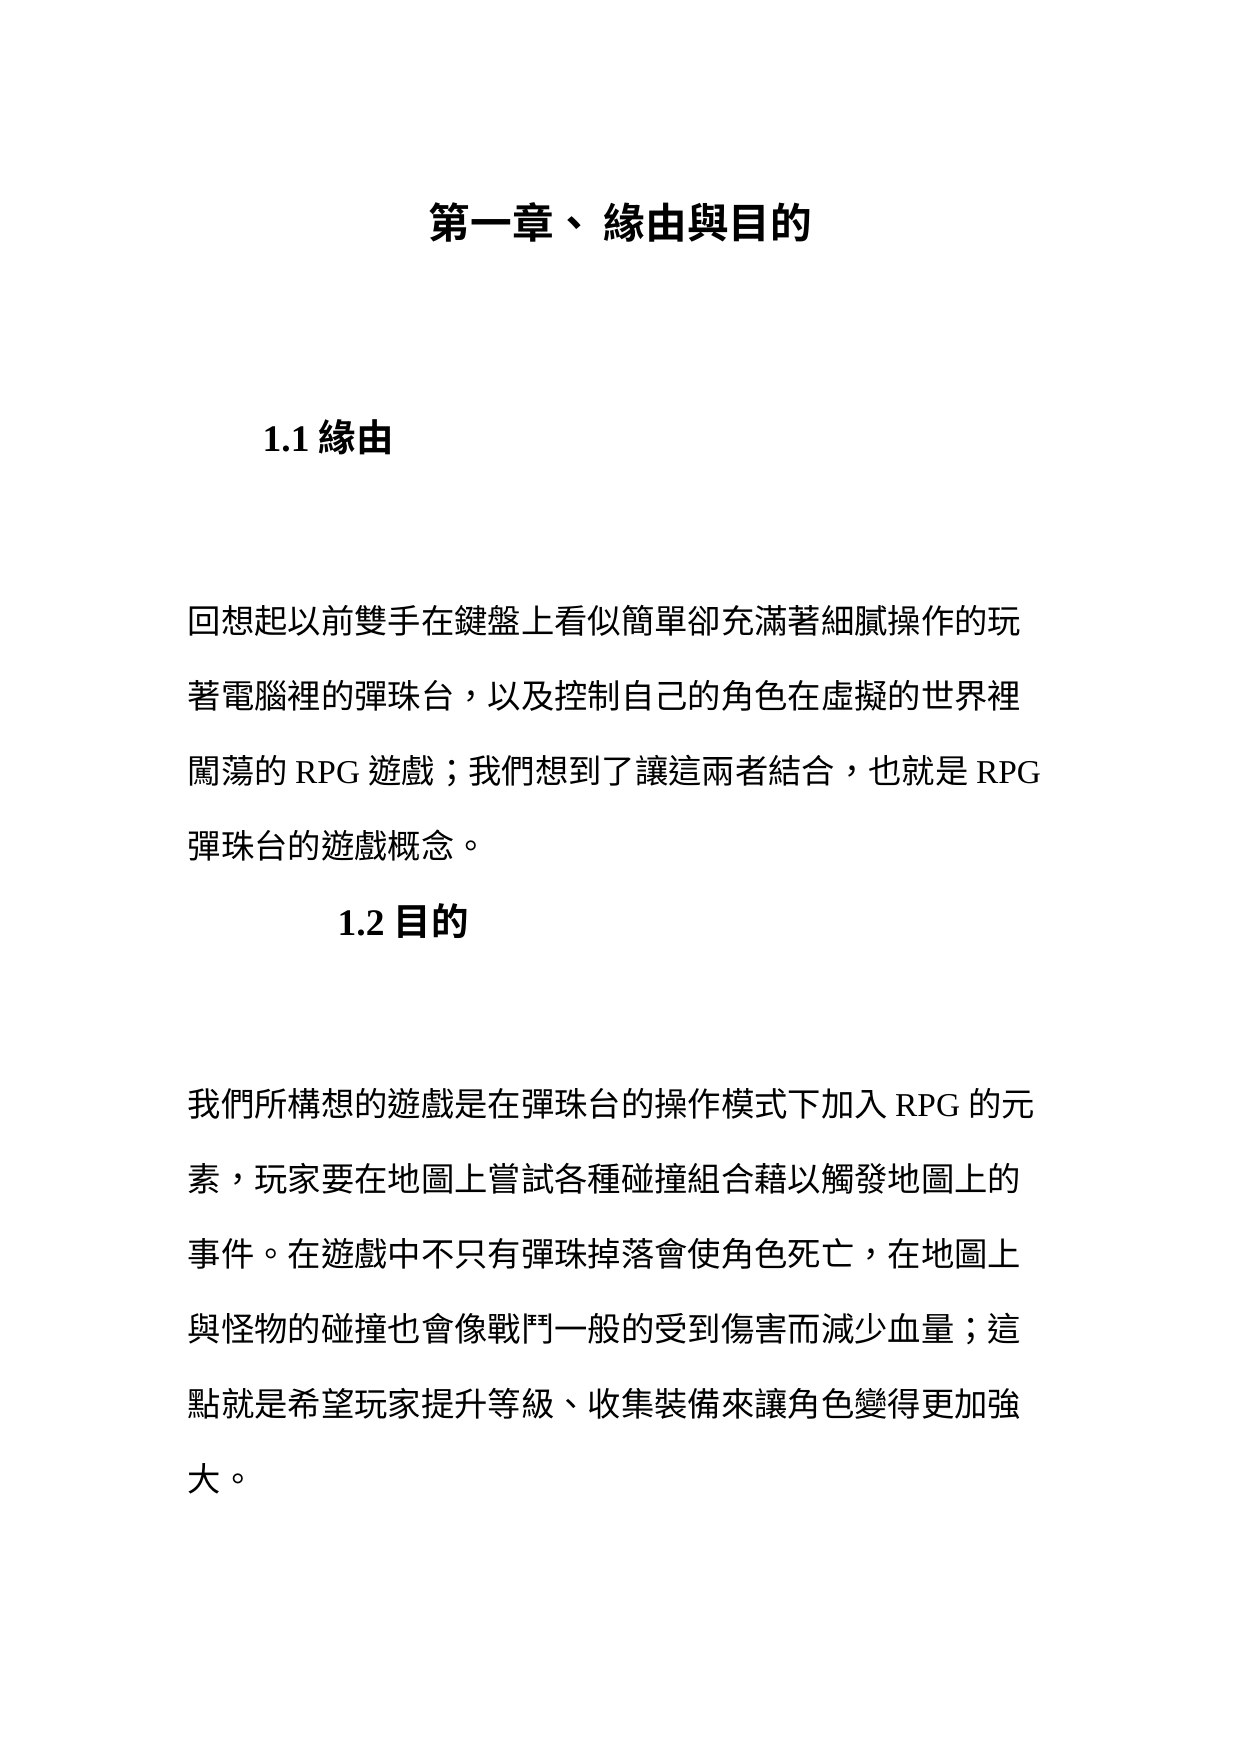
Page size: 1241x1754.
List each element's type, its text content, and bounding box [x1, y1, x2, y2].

text 回想起以前雙手在鍵盤上看似簡單卻充滿著細膩操作的玩著電腦裡的彈珠台，以及控制自己的角色在虛擬的世界裡闖蕩的 RPG 遊戲；我們想到了讓這兩者結合，也就是 RPG 彈珠台的遊戲概念。 [187, 581, 1053, 881]
subtitle 1.2 目的 [337, 881, 1053, 956]
subtitle 緣由與目的 [187, 183, 1053, 258]
text 我們所構想的遊戲是在彈珠台的操作模式下加入 RPG 的元素，玩家要在地圖上嘗試各種碰撞組合藉以觸發地圖上的事件。在遊戲中不只有彈珠掉落會使角色死亡，在地圖上與怪物的碰撞也會像戰鬥一般的受到傷害而減少血量；這點就是希望玩家提升等級、收集裝備來讓角色變得更加強大。 [187, 1065, 1053, 1515]
subtitle 1.1 緣由 [262, 398, 1053, 473]
